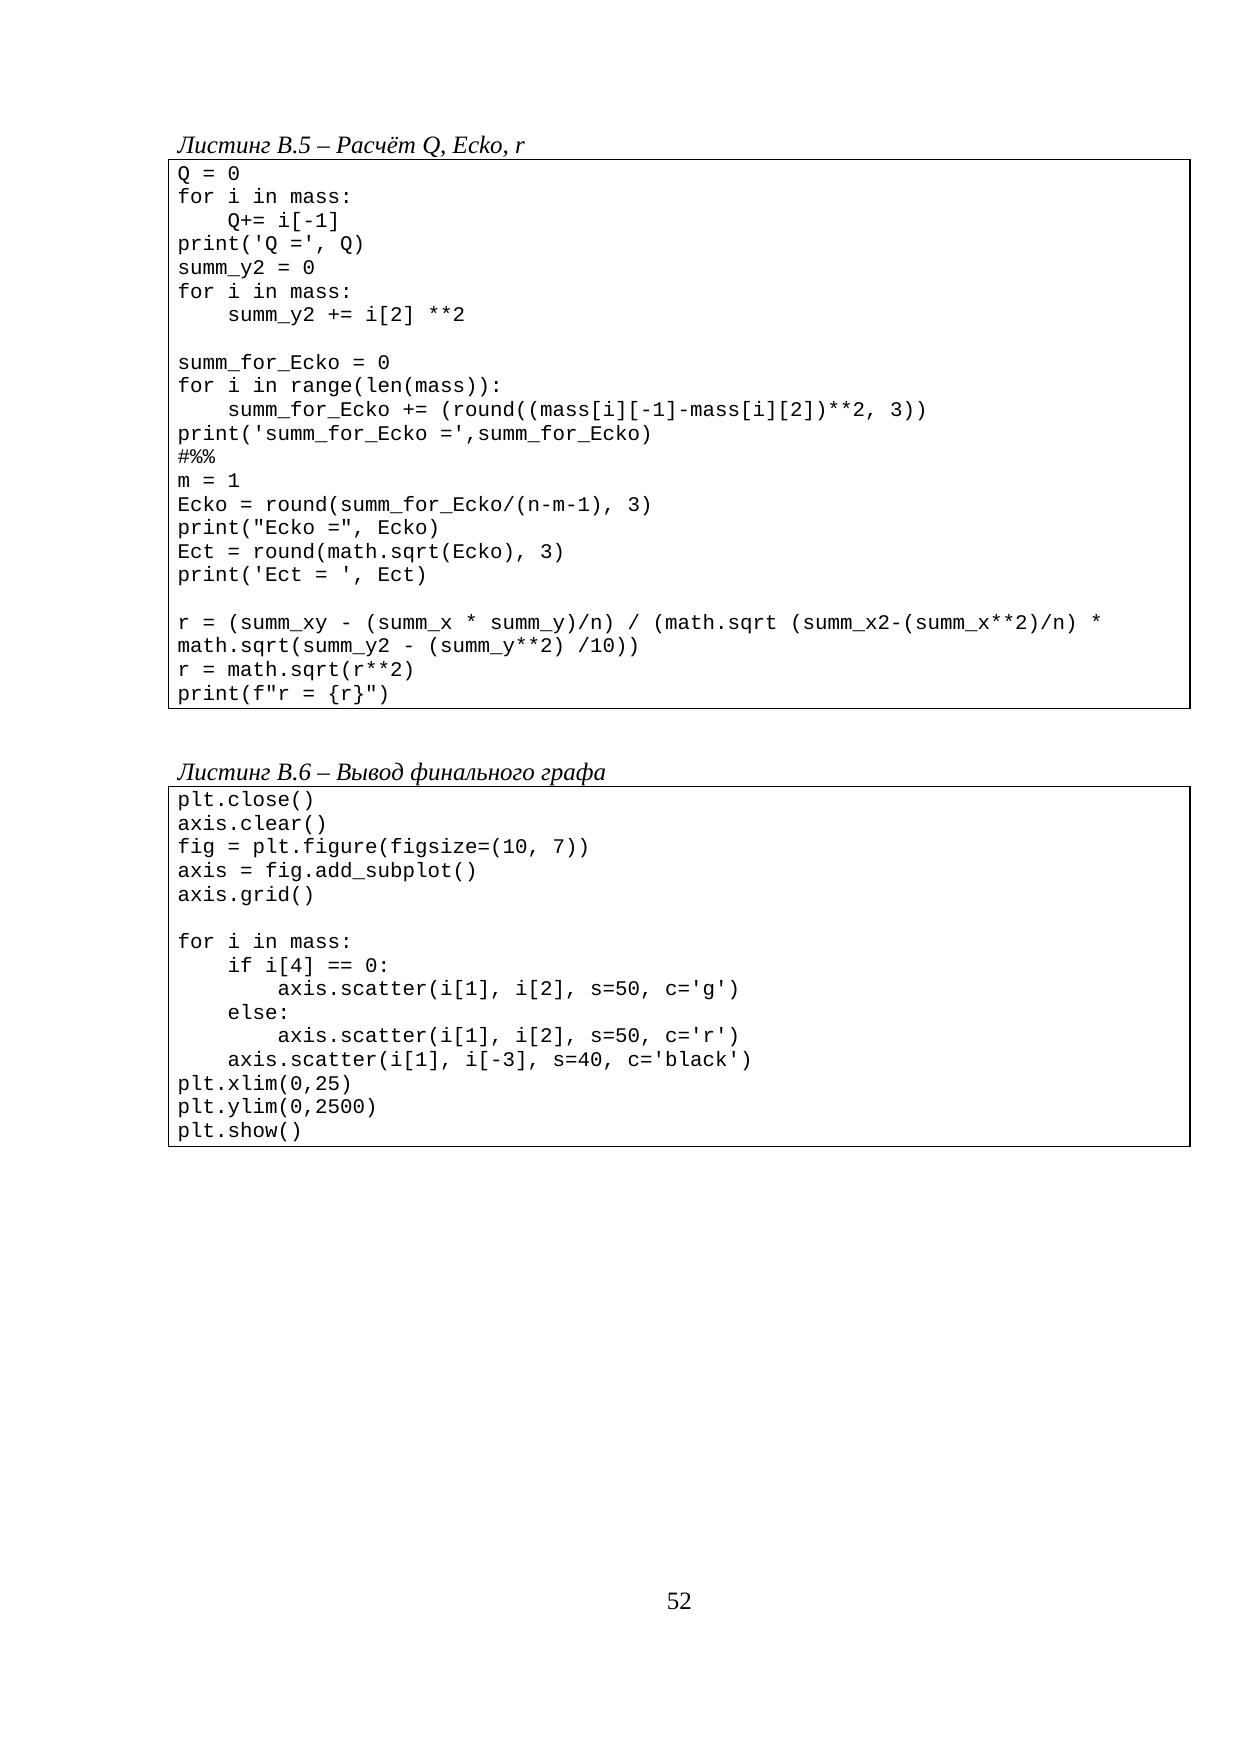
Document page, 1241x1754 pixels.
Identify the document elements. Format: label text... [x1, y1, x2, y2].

text summ_for_Ecko = 0 [177, 352, 1181, 375]
text axis.clear() [177, 813, 1181, 836]
text for i in mass: [177, 931, 1181, 954]
text Q+= i[-1] [177, 210, 1181, 233]
text print('summ_for_Ecko =',summ_for_Ecko) [177, 423, 1181, 446]
text plt.close() [169, 787, 1189, 813]
text else: [177, 1002, 1181, 1026]
text axis.scatter(i[1], i[2], s=50, c='r') [177, 1026, 1181, 1049]
text print('Q =', Q) [177, 233, 1181, 257]
text r = (summ_xy - (summ_x * summ_y)/n) / (math.sqrt (summ_x2-(summ_x**2)/n) * math.sqrt(summ_y2 - (summ_y**2) /10)) [177, 612, 1181, 659]
text print("Ecko =", Ecko) [177, 517, 1181, 541]
text fig = plt.figure(figsize=(10, 7)) [177, 836, 1181, 860]
text summ_y2 += i[2] **2 [177, 304, 1181, 328]
text m = 1 [177, 470, 1181, 493]
text for i in range(len(mass)): [177, 375, 1181, 399]
text plt.xlim(0,25) [177, 1073, 1181, 1096]
text plt.ylim(0,2500) [177, 1096, 1181, 1117]
text print('Ect = ', Ect) [177, 564, 1181, 588]
text for i in mass: [177, 186, 1181, 210]
text summ_for_Ecko += (round((mass[i][-1]-mass[i][2])**2, 3)) [177, 399, 1181, 423]
text Листинг В.5 – Расчёт Q, Ecko, r [177, 131, 1181, 159]
text Q = 0 [169, 160, 1189, 186]
text r = math.sqrt(r**2) [177, 659, 1181, 679]
text Листинг В.6 – Вывод финального графа [177, 757, 1181, 786]
text print(f"r = {r}") [169, 679, 1189, 708]
text axis = fig.add_subplot() [177, 860, 1181, 884]
text Ect = round(math.sqrt(Ecko), 3) [177, 541, 1181, 564]
text axis.scatter(i[1], i[2], s=50, c='g') [177, 978, 1181, 1002]
text #%% [177, 446, 1181, 470]
text for i in mass: [177, 281, 1181, 304]
text if i[4] == 0: [177, 954, 1181, 978]
text axis.scatter(i[1], i[-3], s=40, c='black') [177, 1049, 1181, 1073]
text plt.show() [169, 1117, 1189, 1146]
text summ_y2 = 0 [177, 257, 1181, 281]
text axis.grid() [177, 884, 1181, 907]
text Ecko = round(summ_for_Ecko/(n-m-1), 3) [177, 493, 1181, 517]
